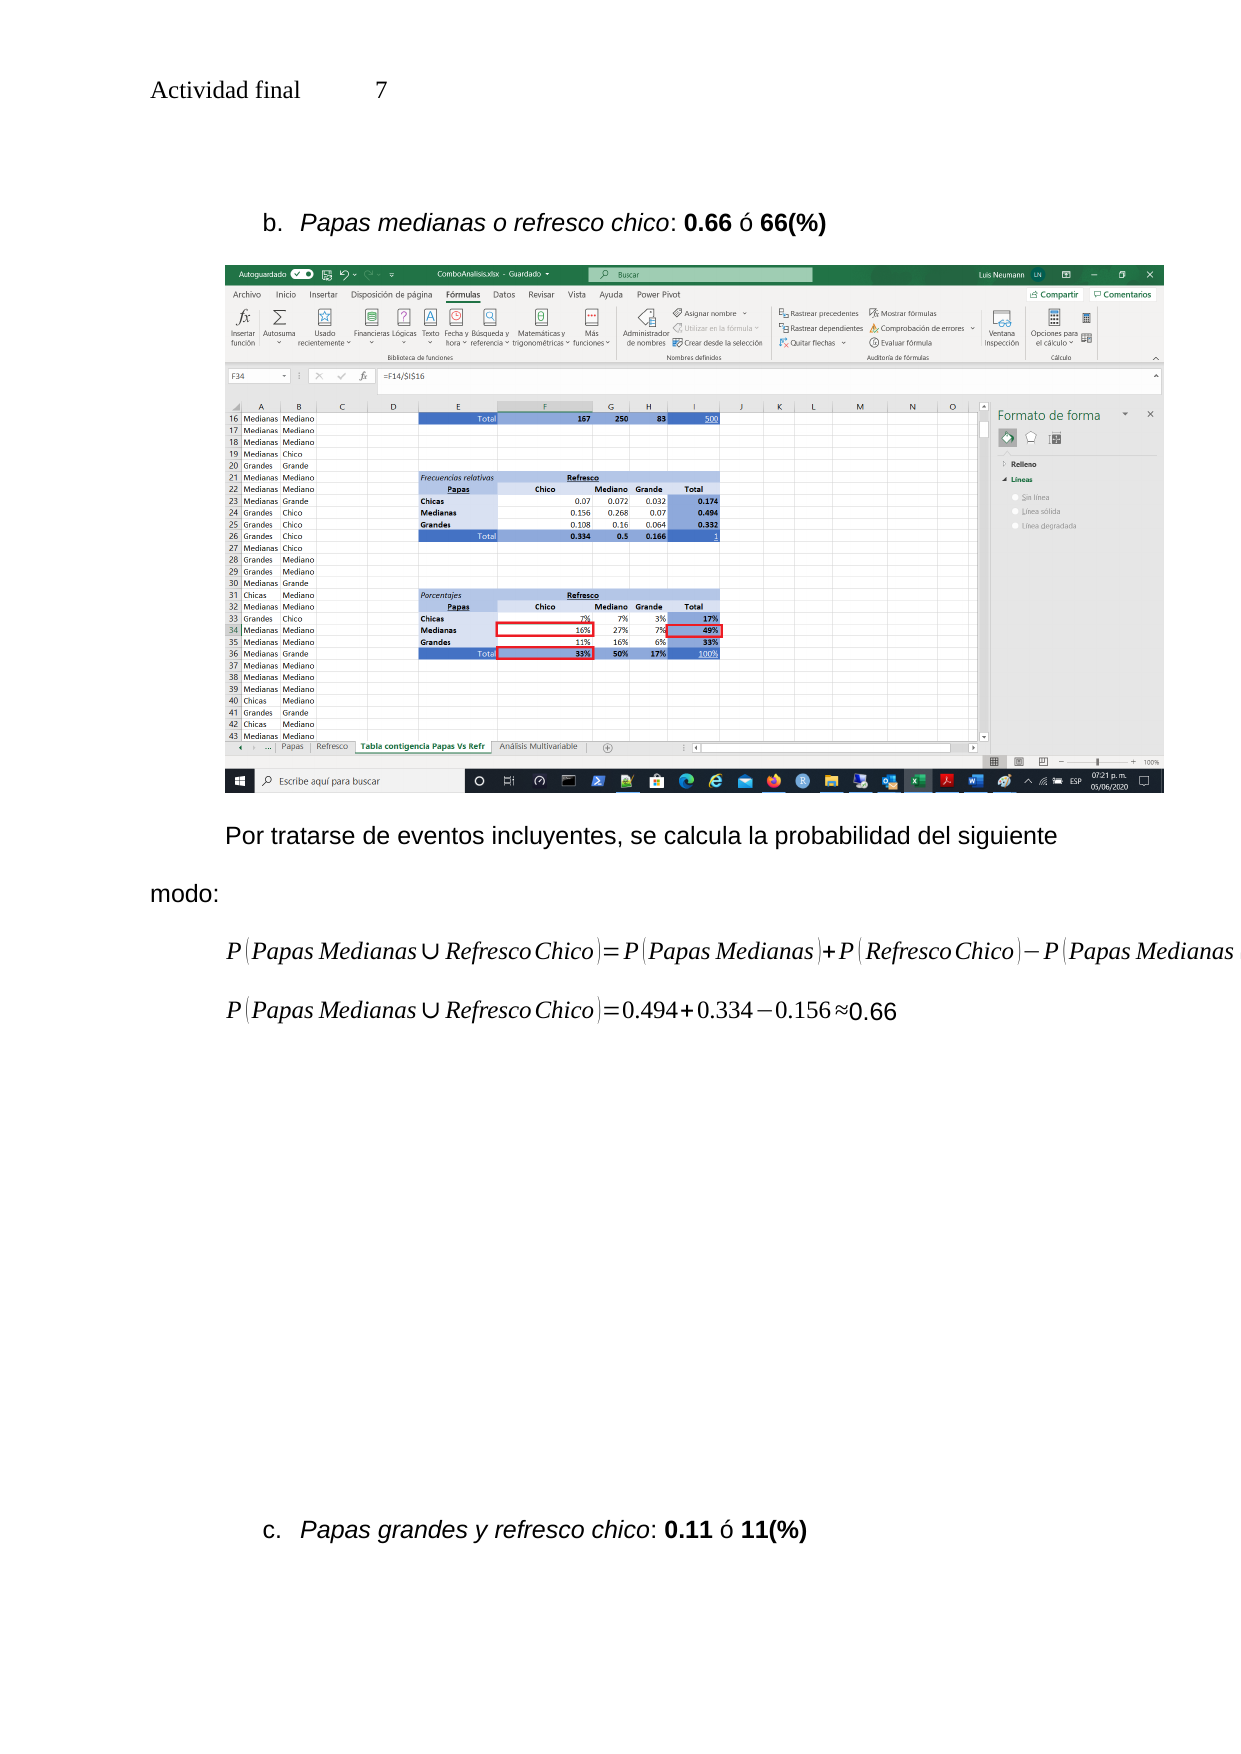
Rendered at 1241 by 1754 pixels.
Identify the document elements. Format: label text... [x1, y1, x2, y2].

list Papas medianas o refresco chico: 0.66 ó 66(%) [262, 207, 1090, 236]
text Por tratarse de eventos incluyentes, se calcula la probabilidad del siguiente modo: [150, 821, 1090, 907]
picture [225, 265, 1164, 793]
text 0.66 [150, 996, 1090, 1026]
list Papas grandes y refresco chico: 0.11 ó 11(%) [262, 1515, 1090, 1544]
